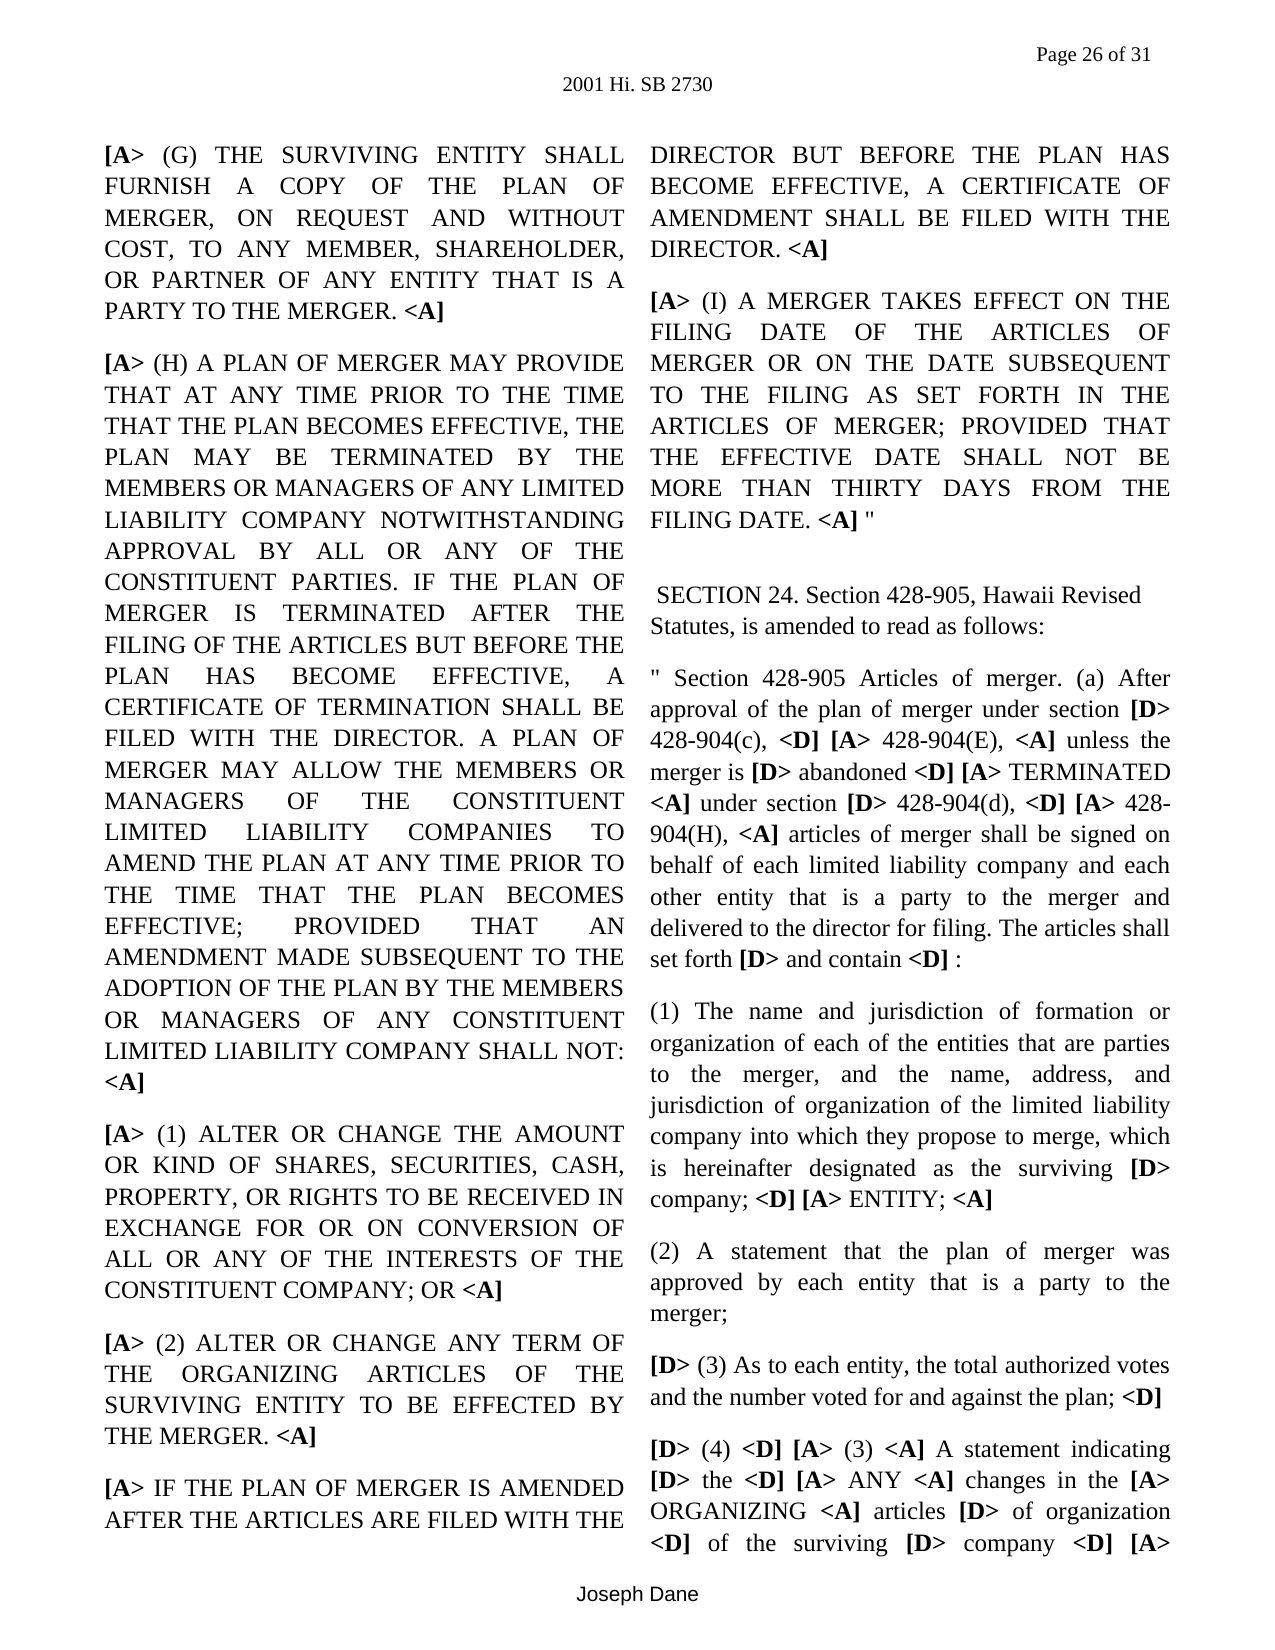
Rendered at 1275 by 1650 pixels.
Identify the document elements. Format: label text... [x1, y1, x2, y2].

text " Section 428-905 Articles of merger. (a) After approval of the plan of merger under section [D> 428-904(c), <D] [A> 428-904(E), <A] unless the merger is [D> abandoned <D] [A> TERMINATED <A] under section [D> 428-904(d), <D] [A> 428-904(H), <A] articles of merger shall be signed on behalf of each limited liability company and each other entity that is a party to the merger and delivered to the director for filing. The articles shall set forth [D> and contain <D] : [650, 661, 1171, 973]
text (1) The name and jurisdiction of formation or organization of each of the entities that are parties to the merger, and the name, address, and jurisdiction of organization of the limited liability company into which they propose to merge, which is hereinafter designated as the surviving [D> company; <D] [A> ENTITY; <A] [650, 994, 1171, 1213]
text [A> (2) ALTER OR CHANGE ANY TERM OF THE ORGANIZING ARTICLES OF THE SURVIVING ENTITY TO BE EFFECTED BY THE MERGER. <A] [104, 1325, 625, 1450]
text [A> (H) A PLAN OF MERGER MAY PROVIDE THAT AT ANY TIME PRIOR TO THE TIME THAT THE PLAN BECOMES EFFECTIVE, THE PLAN MAY BE TERMINATED BY THE MEMBERS OR MANAGERS OF ANY LIMITED LIABILITY COMPANY NOTWITHSTANDING APPROVAL BY ALL OR ANY OF THE CONSTITUENT PARTIES. IF THE PLAN OF MERGER IS TERMINATED AFTER THE FILING OF THE ARTICLES BUT BEFORE THE PLAN HAS BECOME EFFECTIVE, A CERTIFICATE OF TERMINATION SHALL BE FILED WITH THE DIRECTOR. A PLAN OF MERGER MAY ALLOW THE MEMBERS OR MANAGERS OF THE CONSTITUENT LIMITED LIABILITY COMPANIES TO AMEND THE PLAN AT ANY TIME PRIOR TO THE TIME THAT THE PLAN BECOMES EFFECTIVE; PROVIDED THAT AN AMENDMENT MADE SUBSEQUENT TO THE ADOPTION OF THE PLAN BY THE MEMBERS OR MANAGERS OF ANY CONSTITUENT LIMITED LIABILITY COMPANY SHALL NOT: <A] [104, 346, 625, 1096]
text SECTION 24. Section 428-905, Hawaii Revised Statutes, is amended to read as follows: [650, 546, 1171, 640]
text (2) A statement that the plan of merger was approved by each entity that is a party to the merger; [650, 1233, 1171, 1327]
text [A> IF THE PLAN OF MERGER IS AMENDED AFTER THE ARTICLES ARE FILED WITH THE DIRECTOR BUT BEFORE THE PLAN HAS BECOME EFFECTIVE, A CERTIFICATE OF AMENDMENT SHALL BE FILED WITH THE DIRECTOR. <A] [650, 138, 1171, 263]
text [A> (I) A MERGER TAKES EFFECT ON THE FILING DATE OF THE ARTICLES OF MERGER OR ON THE DATE SUBSEQUENT TO THE FILING AS SET FORTH IN THE ARTICLES OF MERGER; PROVIDED THAT THE EFFECTIVE DATE SHALL NOT BE MORE THAN THIRTY DAYS FROM THE FILING DATE. <A] " [650, 283, 1171, 533]
text [D> (3) As to each entity, the total authorized votes and the number voted for and against the plan; <D] [650, 1348, 1171, 1411]
text [A> (G) THE SURVIVING ENTITY SHALL FURNISH A COPY OF THE PLAN OF MERGER, ON REQUEST AND WITHOUT COST, TO ANY MEMBER, SHAREHOLDER, OR PARTNER OF ANY ENTITY THAT IS A PARTY TO THE MERGER. <A] [104, 138, 625, 325]
text [A> (1) ALTER OR CHANGE THE AMOUNT OR KIND OF SHARES, SECURITIES, CASH, PROPERTY, OR RIGHTS TO BE RECEIVED IN EXCHANGE FOR OR ON CONVERSION OF ALL OR ANY OF THE INTERESTS OF THE CONSTITUENT COMPANY; OR <A] [104, 1117, 625, 1304]
text [A> IF THE PLAN OF MERGER IS AMENDED AFTER THE ARTICLES ARE FILED WITH THE DIRECTOR BUT BEFORE THE PLAN HAS BECOME EFFECTIVE, A CERTIFICATE OF AMENDMENT SHALL BE FILED WITH THE DIRECTOR. <A] [104, 1471, 625, 1533]
